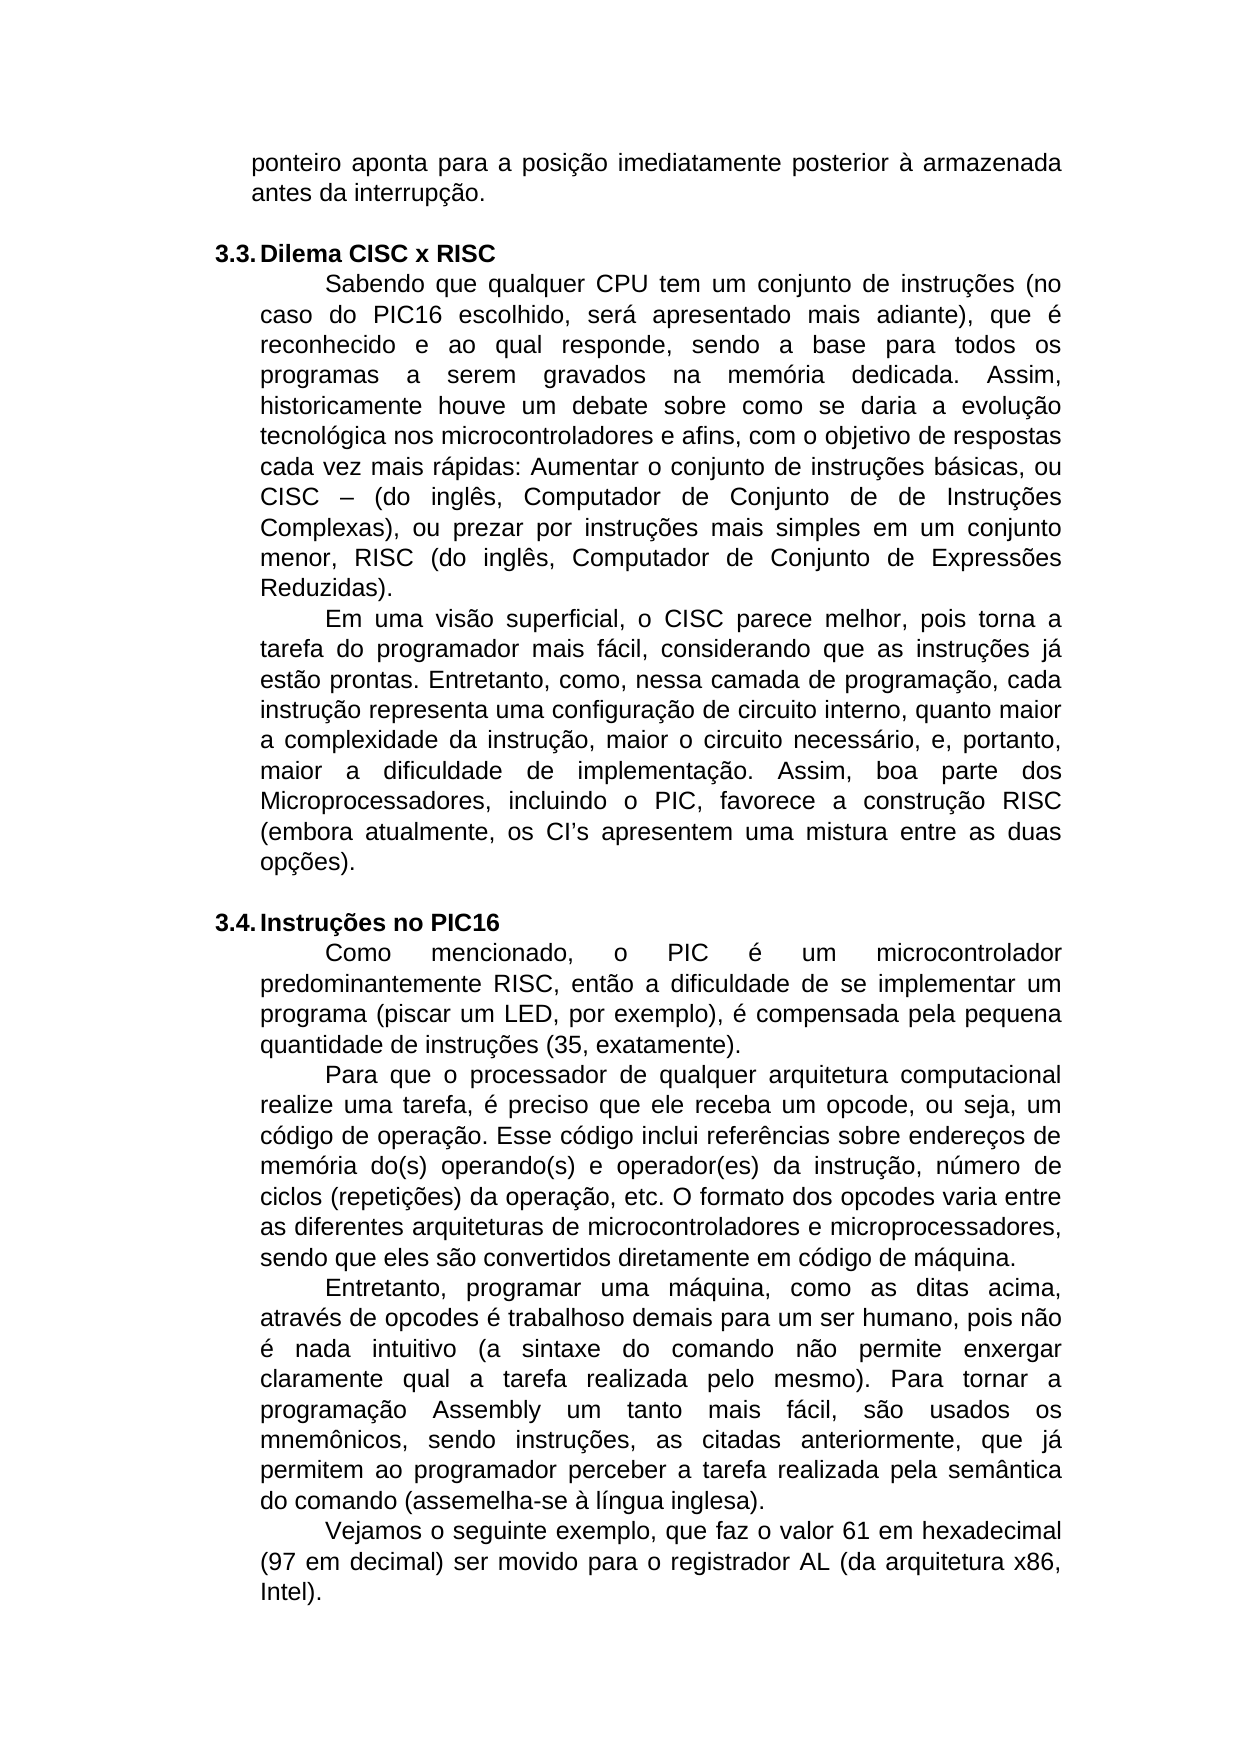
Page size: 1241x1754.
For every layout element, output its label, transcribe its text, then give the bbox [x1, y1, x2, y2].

list Entretanto, programar uma máquina, como as ditas acima, através de opcodes é trabalhoso demais para um ser humano, pois não é nada intuitivo (a sintaxe do comando não permite enxergar claramente qual a tarefa realizada pelo mesmo). Para tornar a programação Assembly um tanto mais fácil, são usados os mnemônicos, sendo instruções, as citadas anteriormente, que já permitem ao programador perceber a tarefa realizada pela semântica do comando (assemelha-se à língua inglesa). [260, 1273, 1063, 1515]
list Para que o processador de qualquer arquitetura computacional realize uma tarefa, é preciso que ele receba um opcode, ou seja, um código de operação. Esse código inclui referências sobre endereços de memória do(s) operando(s) e operador(es) da instrução, número de ciclos (repetições) da operação, etc. O formato dos opcodes varia entre as diferentes arquiteturas de microcontroladores e microprocessadores, sendo que eles são convertidos diretamente em código de máquina. [260, 1060, 1063, 1271]
list Dilema CISC x RISC [215, 239, 1063, 268]
list Instruções no PIC16 [215, 908, 1063, 937]
list Como mencionado, o PIC é um microcontrolador predominantemente RISC, então a dificuldade de se implementar um programa (piscar um LED, por exemplo), é compensada pela pequena quantidade de instruções (35, exatamente). [260, 938, 1063, 1058]
list Em uma visão superficial, o CISC parece melhor, pois torna a tarefa do programador mais fácil, considerando que as instruções já estão prontas. Entretanto, como, nessa camada de programação, cada instrução representa uma configuração de circuito interno, quanto maior a complexidade da instrução, maior o circuito necessário, e, portanto, maior a dificuldade de implementação. Assim, boa parte dos Microprocessadores, incluindo o PIC, favorece a construção RISC (embora atualmente, os CI’s apresentem uma mistura entre as duas opções). [260, 604, 1063, 876]
list Sabendo que qualquer CPU tem um conjunto de instruções (no caso do PIC16 escolhido, será apresentado mais adiante), que é reconhecido e ao qual responde, sendo a base para todos os programas a serem gravados na memória dedicada. Assim, historicamente houve um debate sobre como se daria a evolução tecnológica nos microcontroladores e afins, com o objetivo de respostas cada vez mais rápidas: Aumentar o conjunto de instruções básicas, ou CISC – (do inglês, Computador de Conjunto de de Instruções Complexas), ou prezar por instruções mais simples em um conjunto menor, RISC (do inglês, Computador de Conjunto de Expressões Reduzidas). [260, 269, 1063, 602]
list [251, 148, 1063, 207]
list Vejamos o seguinte exemplo, que faz o valor 61 em hexadecimal (97 em decimal) ser movido para o registrador AL (da arquitetura x86, Intel). [260, 1516, 1063, 1606]
